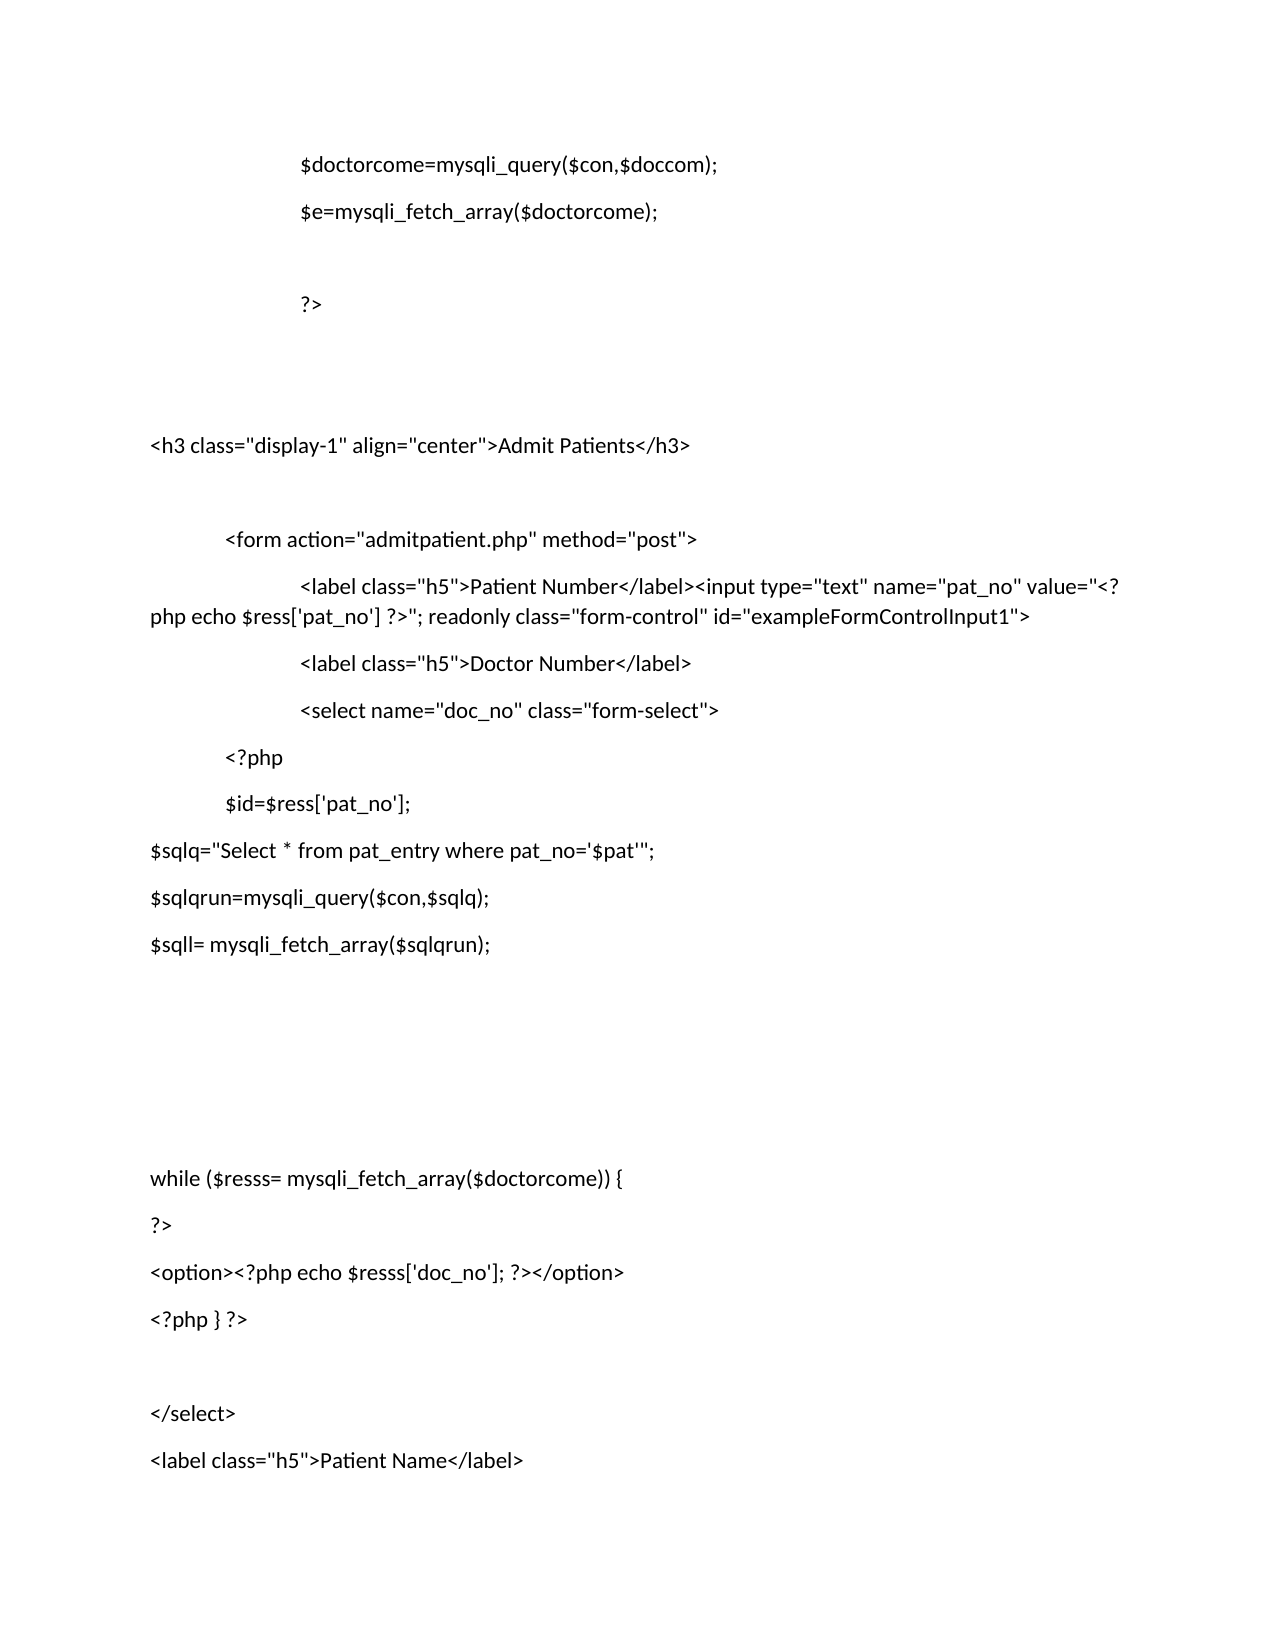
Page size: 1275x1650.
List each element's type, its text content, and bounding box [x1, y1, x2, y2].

text $id=$ress['pat_no']; [150, 789, 1125, 818]
text ?> [150, 1211, 1125, 1239]
text <form action="admitpatient.php" method="post"> [150, 525, 1125, 553]
text $sqll= mysqli_fetch_array($sqlqrun); [150, 930, 1125, 958]
text while ($resss= mysqli_fetch_array($doctorcome)) { [150, 1164, 1125, 1193]
text </select> [150, 1399, 1125, 1427]
text <label class="h5">Patient Name</label> [150, 1446, 1125, 1474]
text <label class="h5">Patient Number</label><input type="text" name="pat_no" value="<?php echo $ress['pat_no'] ?>"; readonly class="form-control" id="exampleFormControlInput1"> [150, 572, 1125, 630]
text <?php } ?> [150, 1305, 1125, 1333]
text <option><?php echo $resss['doc_no']; ?></option> [150, 1258, 1125, 1286]
text <select name="doc_no" class="form-select"> [150, 696, 1125, 724]
text <?php [150, 743, 1125, 771]
text $sqlq="Select * from pat_entry where pat_no='$pat'"; [150, 836, 1125, 864]
text $sqlqrun=mysqli_query($con,$sqlq); [150, 883, 1125, 911]
text <label class="h5">Doctor Number</label> [150, 649, 1125, 677]
text $e=mysqli_fetch_array($doctorcome); [150, 197, 1125, 225]
text ?> [150, 291, 1125, 319]
text <h3 class="display-1" align="center">Admit Patients</h3> [150, 431, 1125, 459]
text $doctorcome=mysqli_query($con,$doccom); [150, 150, 1125, 178]
